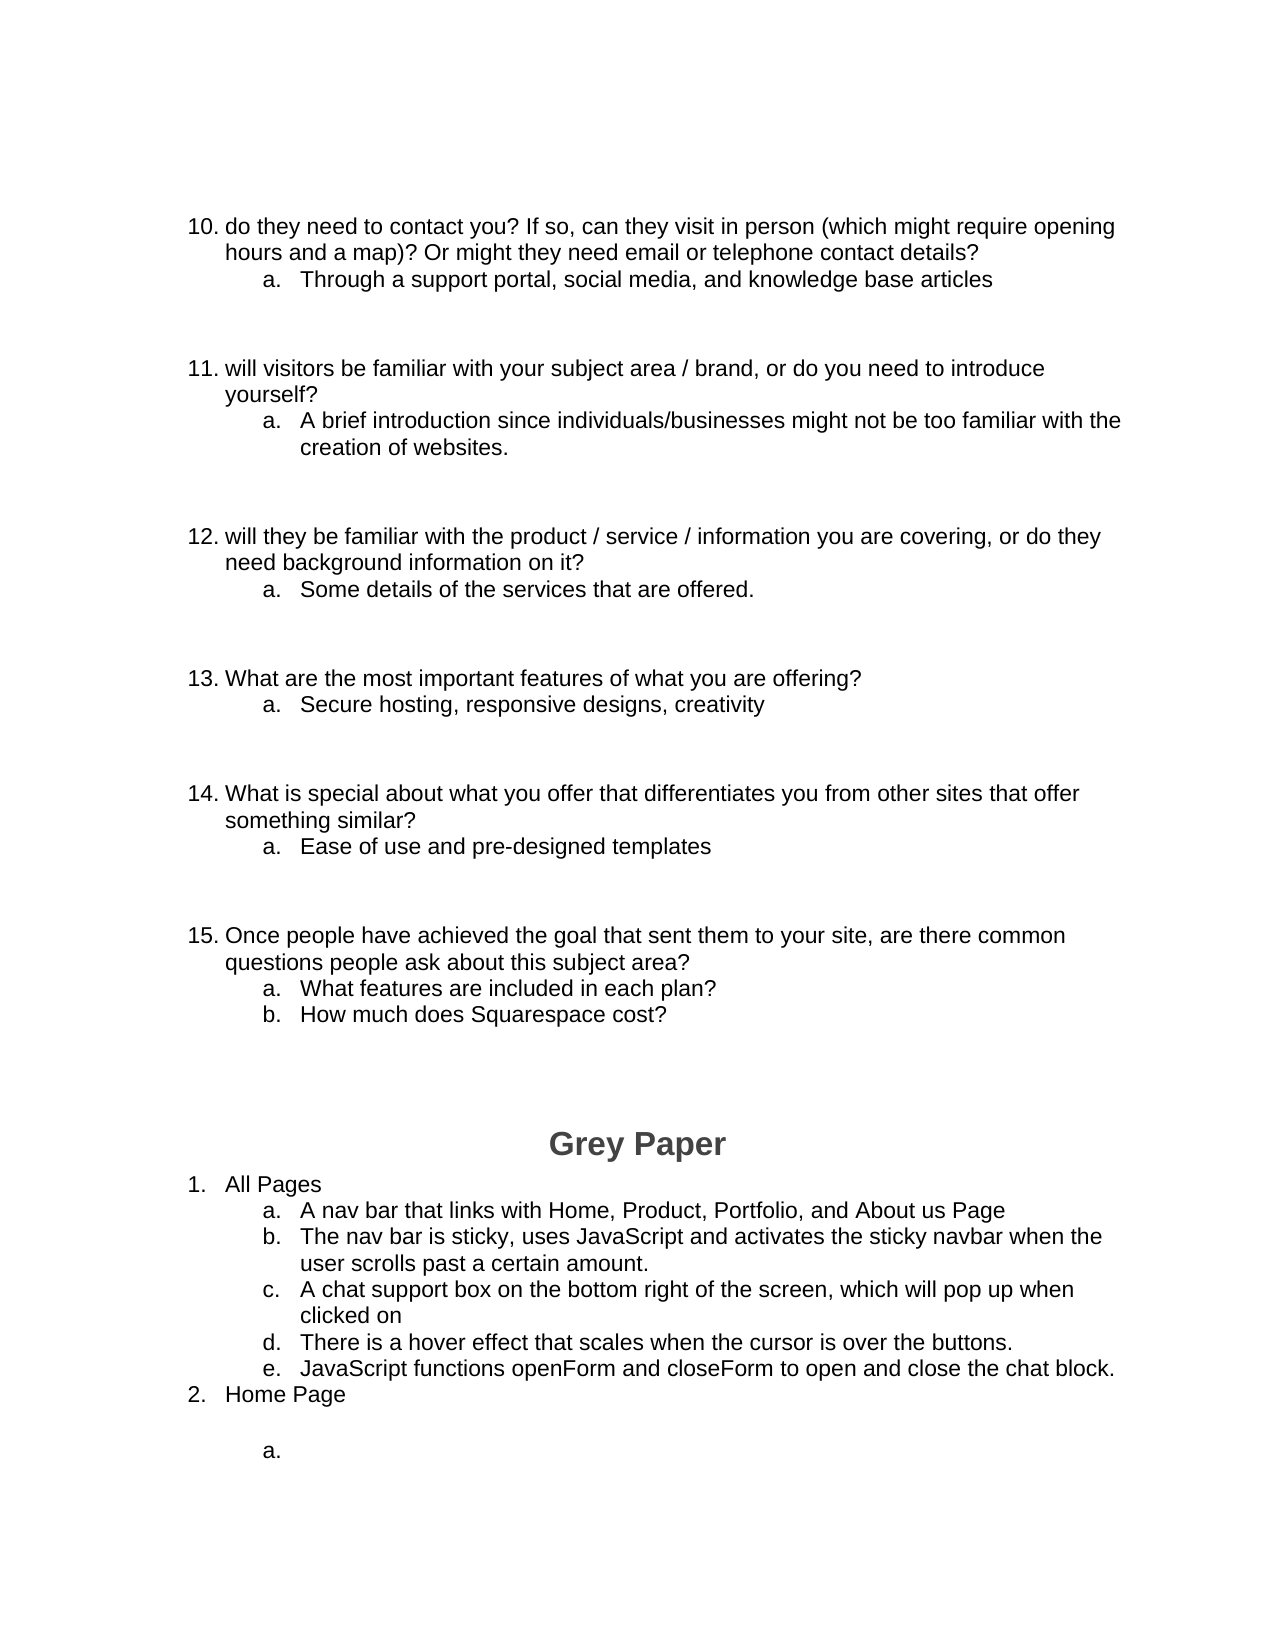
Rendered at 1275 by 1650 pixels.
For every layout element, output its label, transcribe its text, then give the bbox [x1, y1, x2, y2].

list There is a hover effect that scales when the cursor is over the buttons. [262, 1329, 1125, 1355]
list Through a support portal, social media, and knowledge base articles [262, 266, 1125, 292]
list A brief introduction since individuals/businesses might not be too familiar with the creation of websites. [262, 407, 1125, 460]
text Grey Paper [150, 1124, 1125, 1162]
list Ease of use and pre-designed templates [262, 833, 1125, 859]
list How much does Squarespace cost? [262, 1001, 1125, 1028]
list Once people have achieved the goal that sent them to your site, are there common questions people ask about this subject area? [187, 922, 1125, 975]
list All Pages [187, 1171, 1125, 1197]
list Secure hosting, responsive designs, creativity [262, 691, 1125, 717]
list A nav bar that links with Home, Product, Portfolio, and About us Page [262, 1197, 1125, 1223]
list do they need to contact you? If so, can they visit in person (which might require opening hours and a map)? Or might they need email or telephone contact details? [187, 213, 1125, 266]
list What are the most important features of what you are offering? [187, 665, 1125, 691]
list will they be familiar with the product / service / information you are covering, or do they need background information on it? [187, 523, 1125, 576]
list The nav bar is sticky, uses JavaScript and activates the sticky navbar when the user scrolls past a certain amount. [262, 1223, 1125, 1276]
list Home Page [187, 1381, 1125, 1408]
list will visitors be familiar with your subject area / brand, or do you need to introduce yourself? [187, 355, 1125, 407]
list Some details of the services that are offered. [262, 576, 1125, 602]
list What features are included in each plan? [262, 975, 1125, 1001]
list A chat support box on the bottom right of the screen, which will pop up when clicked on [262, 1276, 1125, 1329]
list What is special about what you offer that differentiates you from other sites that offer something similar? [187, 780, 1125, 833]
list JavaScript functions openForm and closeForm to open and close the chat block. [262, 1355, 1125, 1381]
